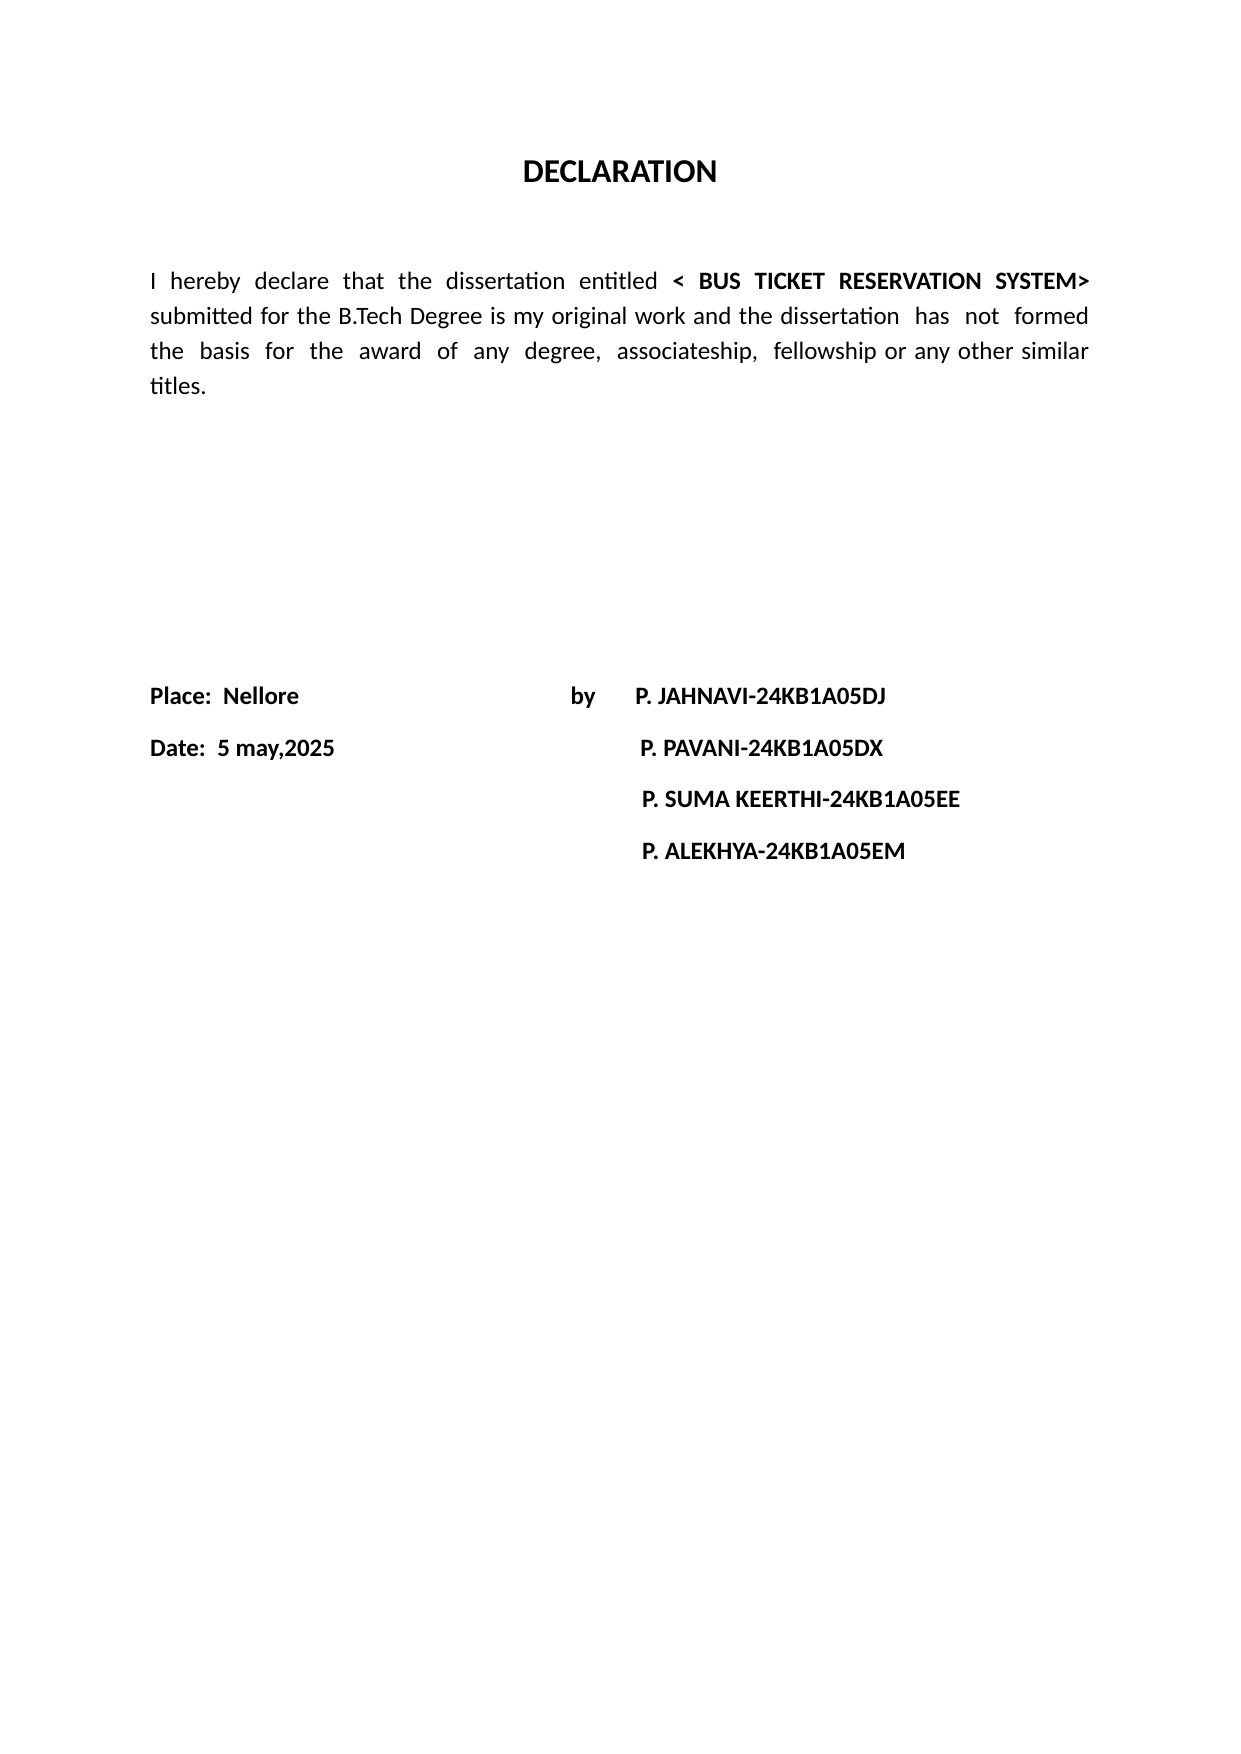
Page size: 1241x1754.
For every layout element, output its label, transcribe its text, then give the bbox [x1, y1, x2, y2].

text P. SUMA KEERTHI-24KB1A05EE [150, 783, 1090, 814]
text Place: Nellore by P. JAHNAVI-24KB1A05DJ [150, 680, 1090, 711]
text Date: 5 may,2025 P. PAVANI-24KB1A05DX [150, 732, 1090, 762]
text P. ALEKHYA-24KB1A05EM [150, 835, 1090, 866]
text I hereby declare that the dissertation entitled < BUS TICKET RESERVATION SYSTEM> submitted for the B.Tech Degree is my original work and the dissertation has not formed the basis for the award of any degree, associateship, fellowship or any other similar titles. [150, 265, 1090, 401]
text DECLARATION [150, 150, 1090, 191]
